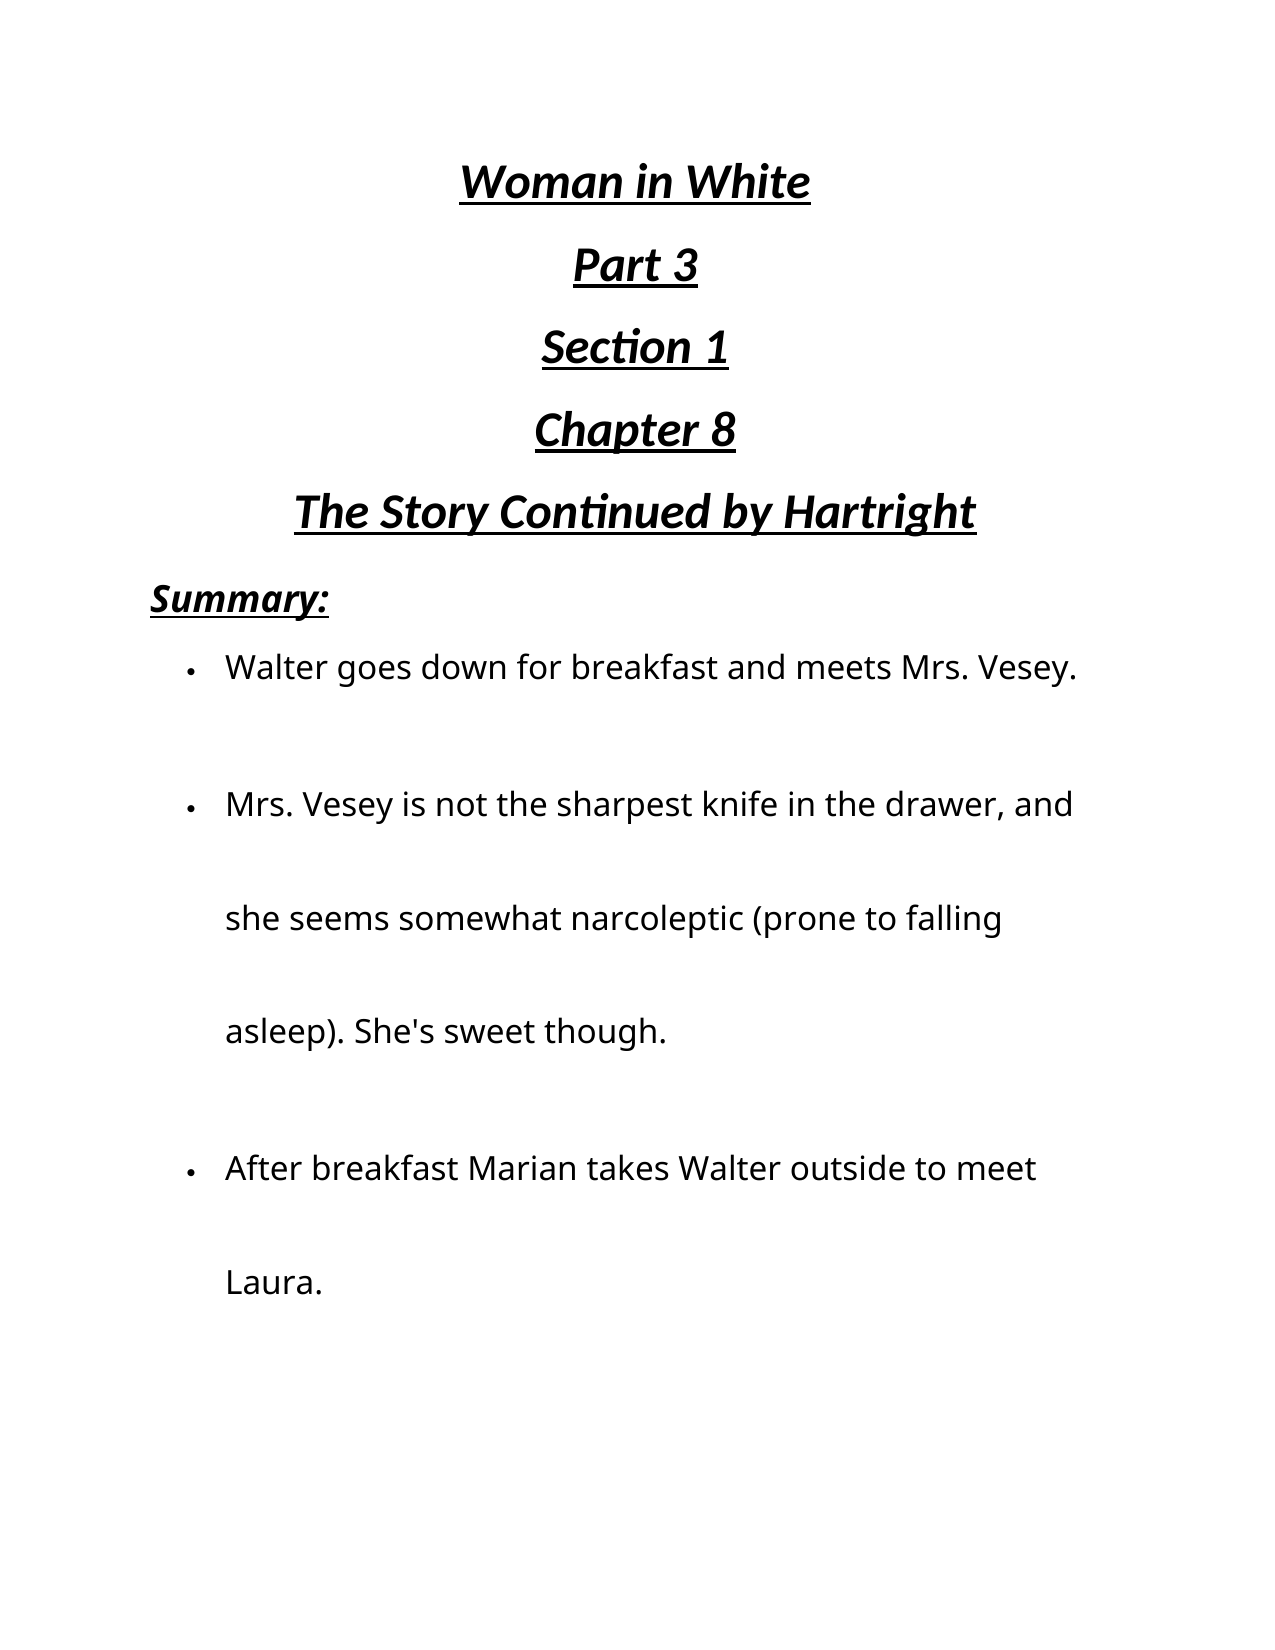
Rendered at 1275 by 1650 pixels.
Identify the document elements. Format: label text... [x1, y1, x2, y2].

list After breakfast Marian takes Walter outside to meet Laura. [187, 1145, 1125, 1304]
subtitle The Story Continued by Hartright [150, 480, 1125, 541]
text Chapter 8 [150, 397, 1125, 458]
list Mrs. Vesey is not the sharpest knife in the drawer, and she seems somewhat narcoleptic (prone to falling asleep). She's sweet though. [187, 781, 1125, 1053]
text Part 3 [150, 232, 1125, 293]
text Section 1 [150, 315, 1125, 376]
list Walter goes down for breakfast and meets Mrs. Vesey. [187, 644, 1125, 689]
text Summary: [150, 572, 1125, 623]
text Woman in White [150, 150, 1125, 211]
